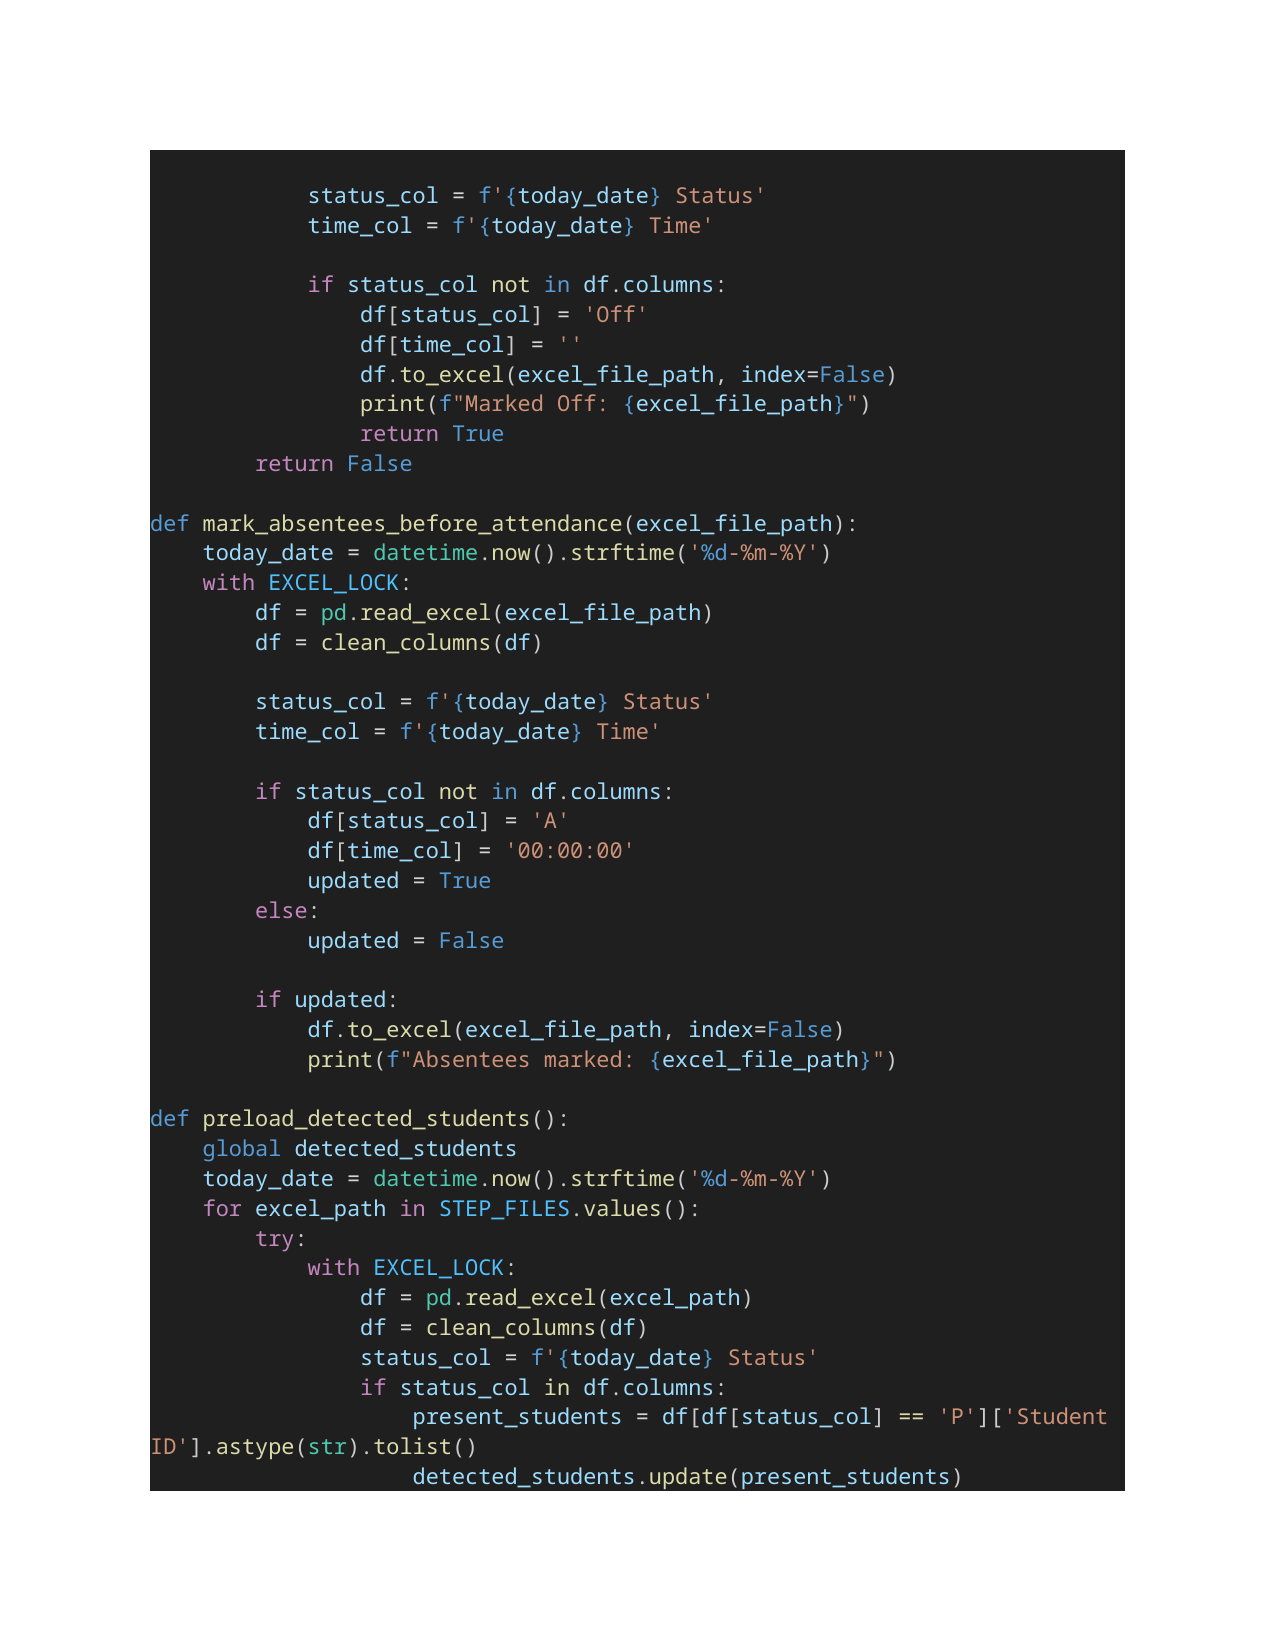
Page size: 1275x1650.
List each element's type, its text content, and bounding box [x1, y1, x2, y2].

text print(f"Absentees marked: {excel_file_path}") [150, 1044, 1125, 1073]
text global detected_students [150, 1133, 1125, 1163]
text def mark_absentees_before_attendance(excel_file_path): [150, 507, 1125, 537]
text df = pd.read_excel(excel_file_path) [150, 597, 1125, 627]
text with EXCEL_LOCK: [150, 1252, 1125, 1282]
text updated = True [150, 865, 1125, 895]
text return False [150, 448, 1125, 478]
text present_students = df[df[status_col] == 'P']['Student ID'].astype(str).tolist() [150, 1401, 1125, 1461]
text time_col = f'{today_date} Time' [150, 209, 1125, 239]
text return True [150, 418, 1125, 448]
text df = pd.read_excel(excel_path) [150, 1282, 1125, 1312]
text detected_students.update(present_students) [150, 1461, 1125, 1491]
text df[status_col] = 'Off' [150, 299, 1125, 329]
text df[time_col] = '00:00:00' [150, 835, 1125, 865]
text df[status_col] = 'A' [150, 805, 1125, 835]
text if status_col not in df.columns: [150, 776, 1125, 805]
text df = clean_columns(df) [150, 1312, 1125, 1342]
text with EXCEL_LOCK: [150, 567, 1125, 597]
text df.to_excel(excel_file_path, index=False) [150, 358, 1125, 388]
text status_col = f'{today_date} Status' [150, 1342, 1125, 1371]
text today_date = datetime.now().strftime('%d-%m-%Y') [150, 537, 1125, 567]
text if updated: [150, 984, 1125, 1014]
text status_col = f'{today_date} Status' [150, 686, 1125, 716]
text status_col = f'{today_date} Status' [150, 180, 1125, 209]
text today_date = datetime.now().strftime('%d-%m-%Y') [150, 1163, 1125, 1193]
text print(f"Marked Off: {excel_file_path}") [150, 388, 1125, 418]
text if status_col in df.columns: [150, 1371, 1125, 1401]
text df[time_col] = '' [150, 329, 1125, 358]
text def preload_detected_students(): [150, 1103, 1125, 1133]
text df.to_excel(excel_file_path, index=False) [150, 1014, 1125, 1044]
text df = clean_columns(df) [150, 627, 1125, 656]
text time_col = f'{today_date} Time' [150, 716, 1125, 746]
text else: [150, 895, 1125, 924]
text updated = False [150, 924, 1125, 954]
text for excel_path in STEP_FILES.values(): [150, 1193, 1125, 1222]
text try: [150, 1222, 1125, 1252]
text if status_col not in df.columns: [150, 269, 1125, 299]
